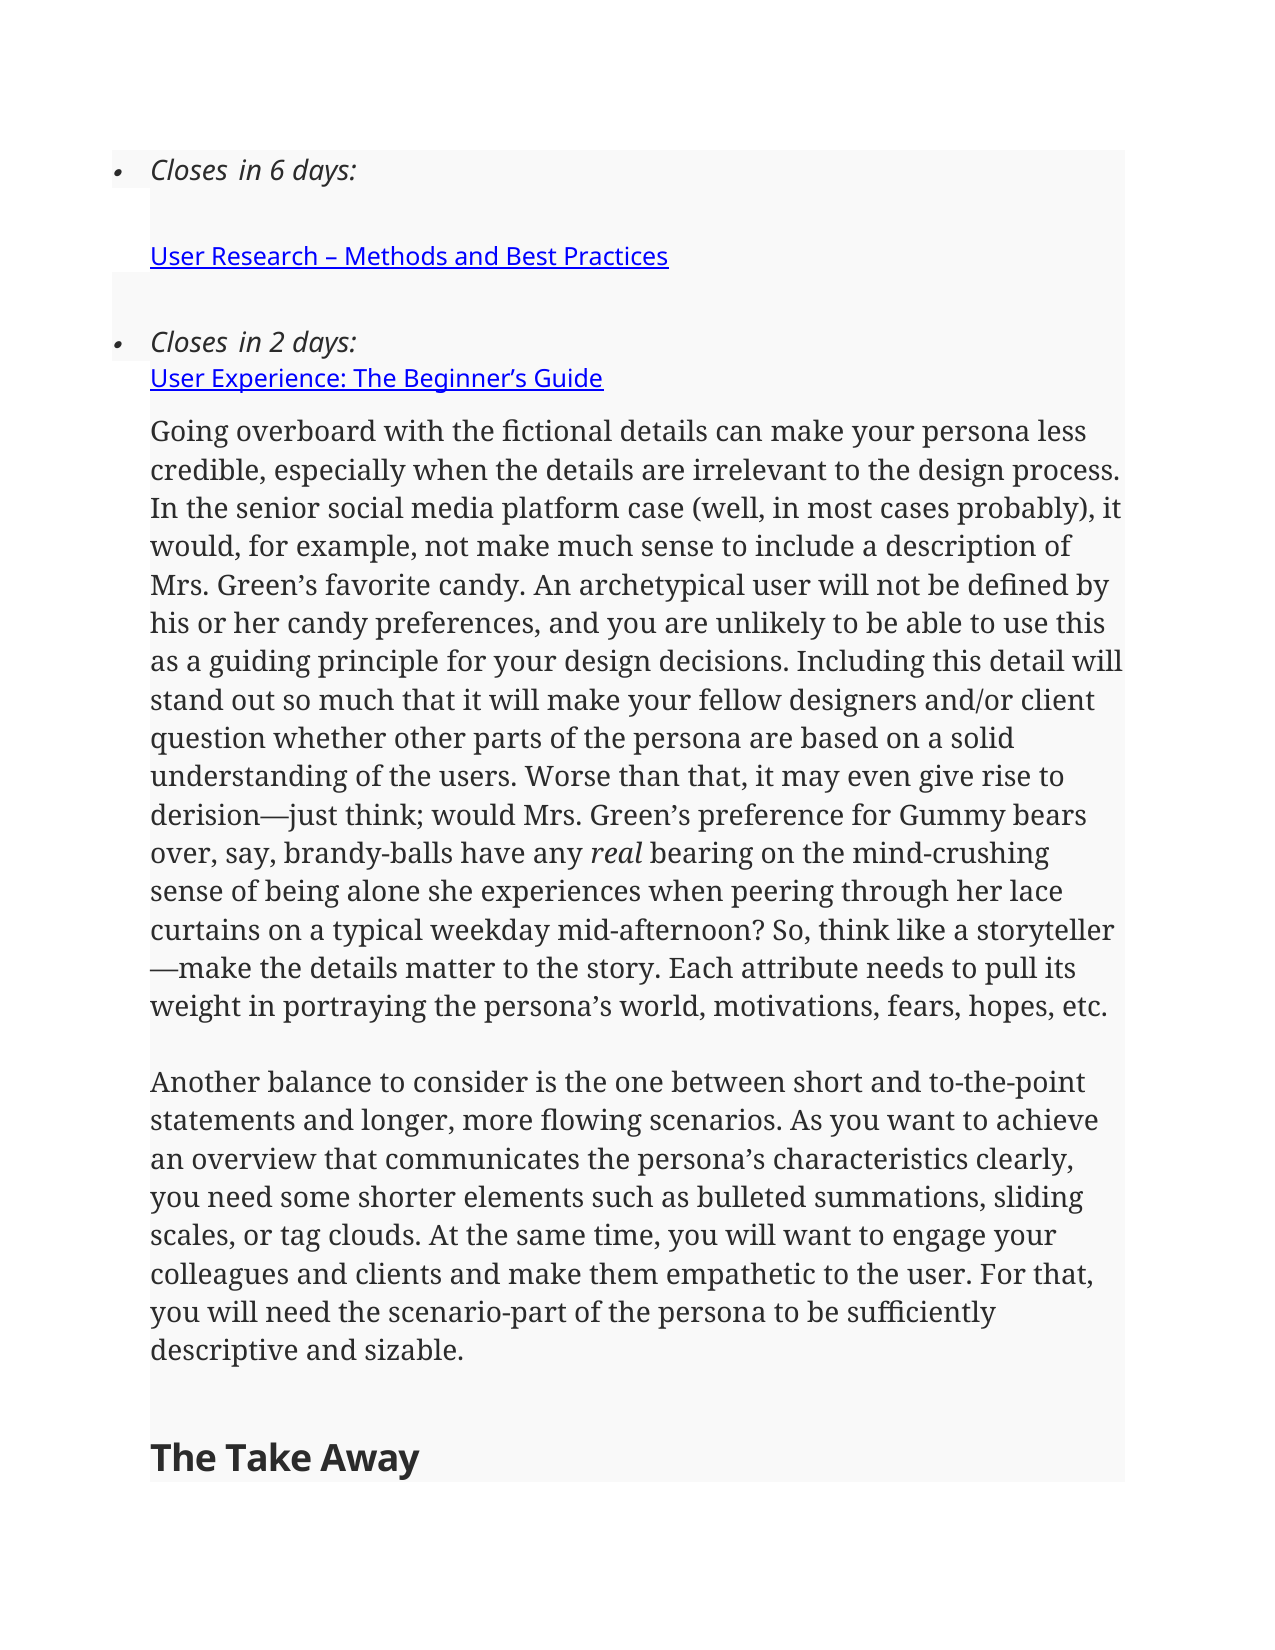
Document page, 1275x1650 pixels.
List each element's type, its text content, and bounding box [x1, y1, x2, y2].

list Closes in 6 days: [112, 150, 1125, 188]
text User Research – Methods and Best Practices [150, 238, 1125, 272]
text The Take Away [150, 1431, 1125, 1482]
text Another balance to consider is the one between short and to-the-point statements and longer, more flowing scenarios. As you want to achieve an overview that communicates the persona’s characteristics clearly, you need some shorter elements such as bulleted summations, sliding scales, or tag clouds. At the same time, you will want to engage your colleagues and clients and make them empathetic to the user. For that, you will need the scenario-part of the persona to be sufficiently descriptive and sizable. [150, 1062, 1125, 1369]
text User Experience: The Beginner’s Guide [150, 361, 1125, 395]
text Going overboard with the fictional details can make your persona less credible, especially when the details are irrelevant to the design process. In the senior social media platform case (well, in most cases probably), it would, for example, not make much sense to include a description of Mrs. Green’s favorite candy. An archetypical user will not be defined by his or her candy preferences, and you are unlikely to be able to use this as a guiding principle for your design decisions. Including this detail will stand out so much that it will make your fellow designers and/or client question whether other parts of the persona are based on a solid understanding of the users. Worse than that, it may even give rise to derision—just think; would Mrs. Green’s preference for Gummy bears over, say, brandy-balls have any real bearing on the mind-crushing sense of being alone she experiences when peering through her lace curtains on a typical weekday mid-afternoon? So, think like a storyteller—make the details matter to the story. Each attribute needs to pull its weight in portraying the persona’s world, motivations, fears, hopes, etc. [150, 411, 1125, 1025]
list Closes in 2 days: [112, 322, 1125, 361]
